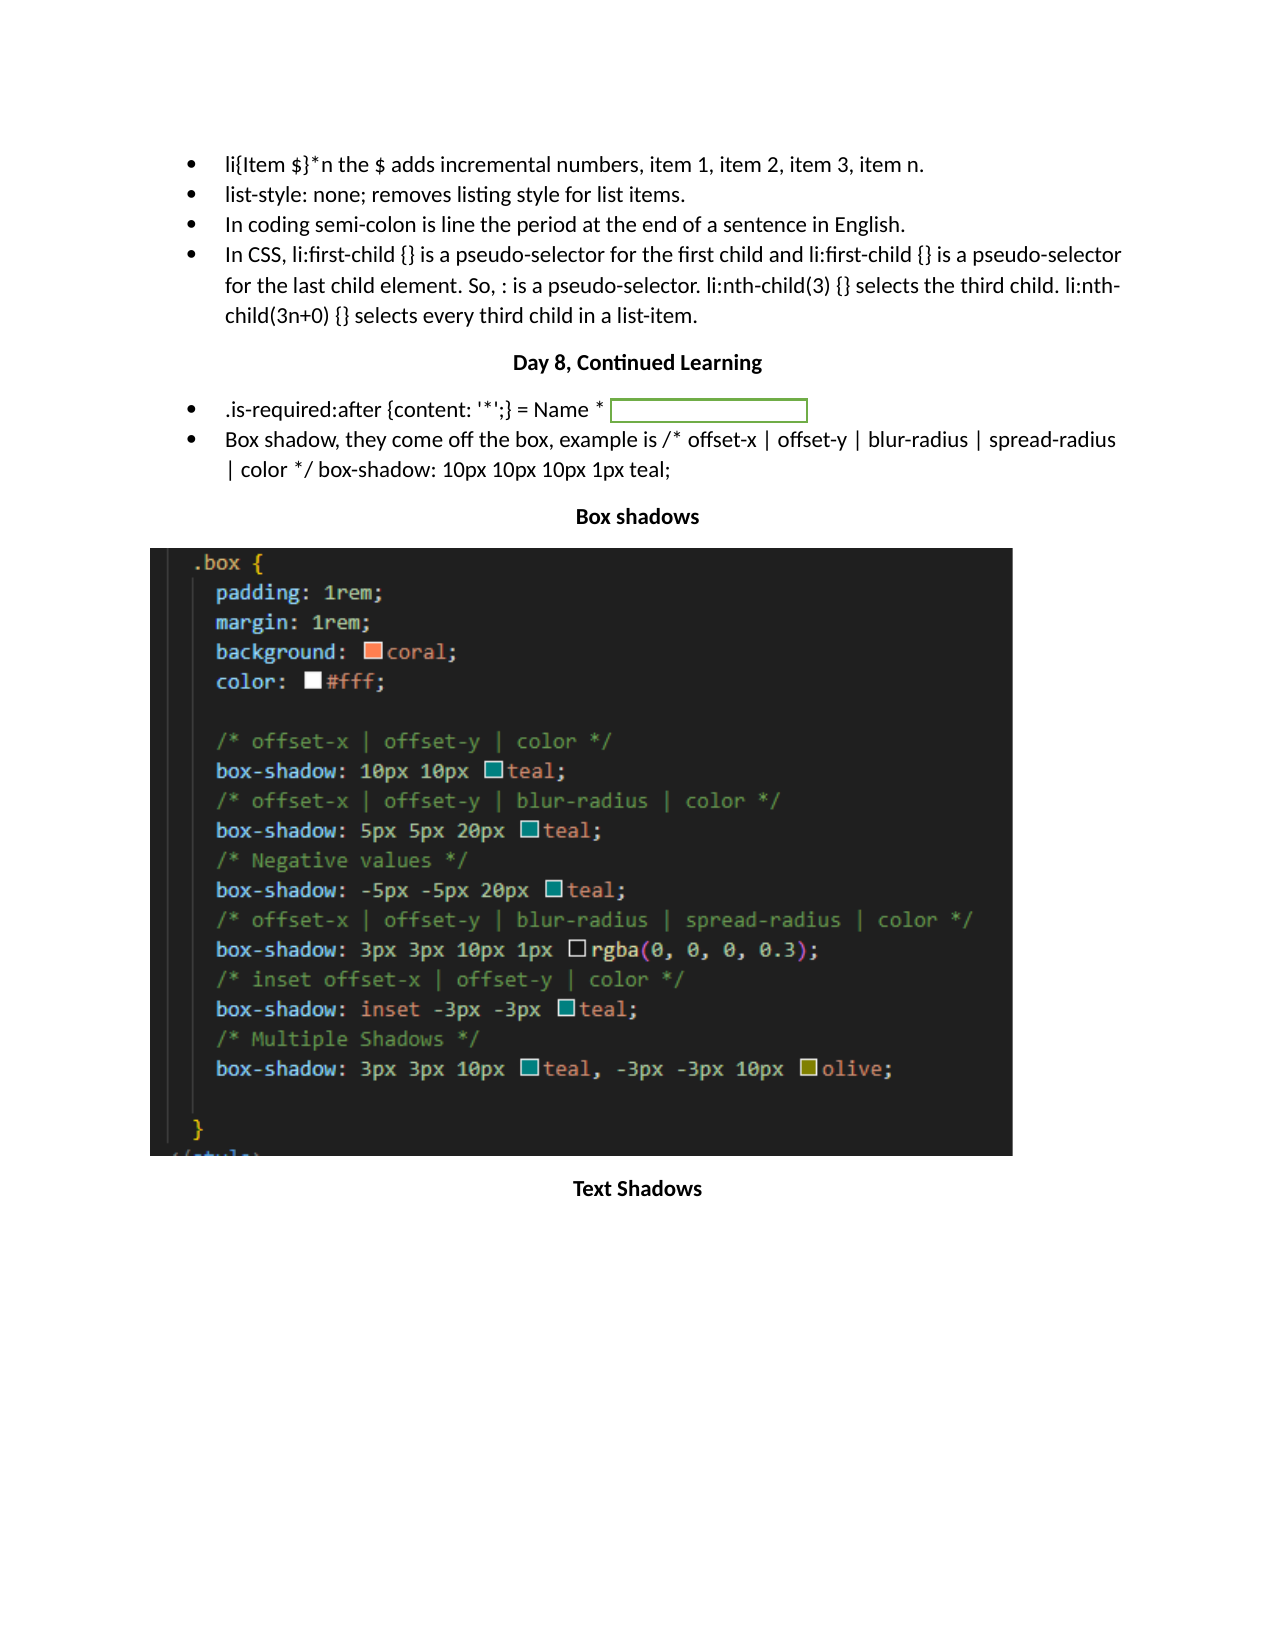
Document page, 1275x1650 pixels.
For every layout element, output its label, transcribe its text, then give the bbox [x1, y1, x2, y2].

list Box shadow, they come off the box, example is /* offset-x | offset-y | blur-radius | spread-radius | color */ box-shadow: 10px 10px 10px 1px teal; [187, 425, 1125, 483]
text Day 8, Continued Learning [150, 348, 1125, 376]
picture [150, 548, 1013, 1156]
text Text Shadows [150, 1174, 1125, 1202]
text Box shadows [150, 502, 1125, 530]
list In coding semi-colon is line the period at the end of a sentence in English. [187, 210, 1125, 238]
list list-style: none; removes listing style for list items. [187, 180, 1125, 208]
list .is-required:after {content: '*';} = Name * [187, 395, 1125, 423]
list In CSS, li:first-child {} is a pseudo-selector for the first child and li:first-child {} is a pseudo-selector for the last child element. So, : is a pseudo-selector. li:nth-child(3) {} selects the third child. li:nth-child(3n+0) {} selects every third child in a list-item. [187, 241, 1125, 329]
list li{Item $}*n the $ adds incremental numbers, item 1, item 2, item 3, item n. [187, 150, 1125, 178]
